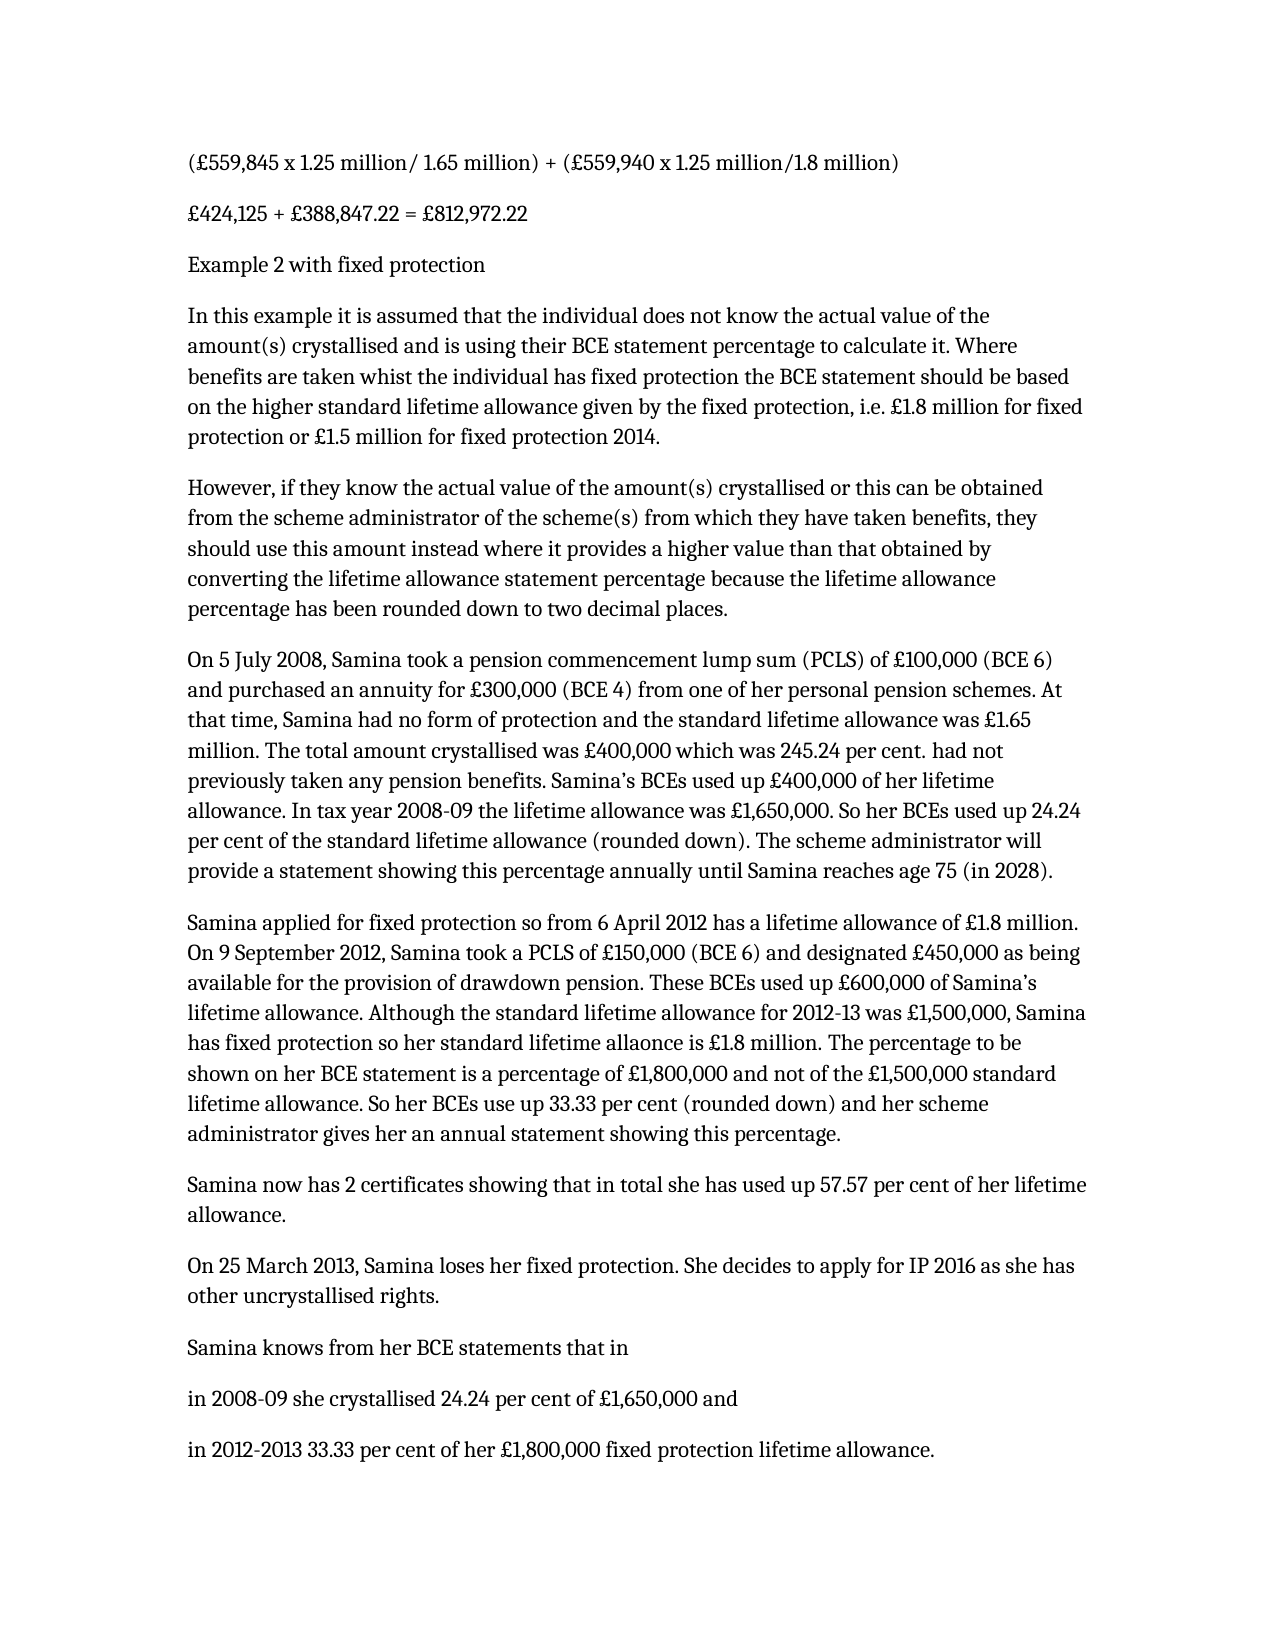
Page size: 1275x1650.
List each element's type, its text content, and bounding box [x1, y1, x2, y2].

text In this example it is assumed that the individual does not know the actual value of the amount(s) crystallised and is using their BCE statement percentage to calculate it. Where benefits are taken whist the individual has fixed protection the BCE statement should be based on the higher standard lifetime allowance given by the fixed protection, i.e. £1.8 million for fixed protection or £1.5 million for fixed protection 2014. [187, 303, 1087, 450]
text in 2008-09 she crystallised 24.24 per cent of £1,650,000 and [187, 1385, 1087, 1412]
text Samina knows from her BCE statements that in [187, 1334, 1087, 1361]
text in 2012-2013 33.33 per cent of her £1,800,000 fixed protection lifetime allowance. [187, 1436, 1087, 1463]
text Samina now has 2 certificates showing that in total she has used up 57.57 per cent of her lifetime allowance. [187, 1172, 1087, 1228]
text Example 2 with fixed protection [187, 252, 1087, 278]
text On 5 July 2008, Samina took a pension commencement lump sum (PCLS) of £100,000 (BCE 6) and purchased an annuity for £300,000 (BCE 4) from one of her personal pension schemes. At that time, Samina had no form of protection and the standard lifetime allowance was £1.65 million. The total amount crystallised was £400,000 which was 245.24 per cent. had not previously taken any pension benefits. Samina’s BCEs used up £400,000 of her lifetime allowance. In tax year 2008-09 the lifetime allowance was £1,650,000. So her BCEs used up 24.24 per cent of the standard lifetime allowance (rounded down). The scheme administrator will provide a statement showing this percentage annually until Samina reaches age 75 (in 2028). [187, 647, 1087, 885]
text Samina applied for fixed protection so from 6 April 2012 has a lifetime allowance of £1.8 million. On 9 September 2012, Samina took a PCLS of £150,000 (BCE 6) and designated £450,000 as being available for the provision of drawdown pension. These BCEs used up £600,000 of Samina’s lifetime allowance. Although the standard lifetime allowance for 2012-13 was £1,500,000, Samina has fixed protection so her standard lifetime allaonce is £1.8 million. The percentage to be shown on her BCE statement is a percentage of £1,800,000 and not of the £1,500,000 standard lifetime allowance. So her BCEs use up 33.33 per cent (rounded down) and her scheme administrator gives her an annual statement showing this percentage. [187, 909, 1087, 1147]
text On 25 March 2013, Samina loses her fixed protection. She decides to apply for IP 2016 as she has other uncrystallised rights. [187, 1253, 1087, 1310]
text (£559,845 x 1.25 million/ 1.65 million) + (£559,940 x 1.25 million/1.8 million) [187, 150, 1087, 176]
text £424,125 + £388,847.22 = £812,972.22 [187, 201, 1087, 227]
text However, if they know the actual value of the amount(s) crystallised or this can be obtained from the scheme administrator of the scheme(s) from which they have taken benefits, they should use this amount instead where it provides a higher value than that obtained by converting the lifetime allowance statement percentage because the lifetime allowance percentage has been rounded down to two decimal places. [187, 475, 1087, 622]
